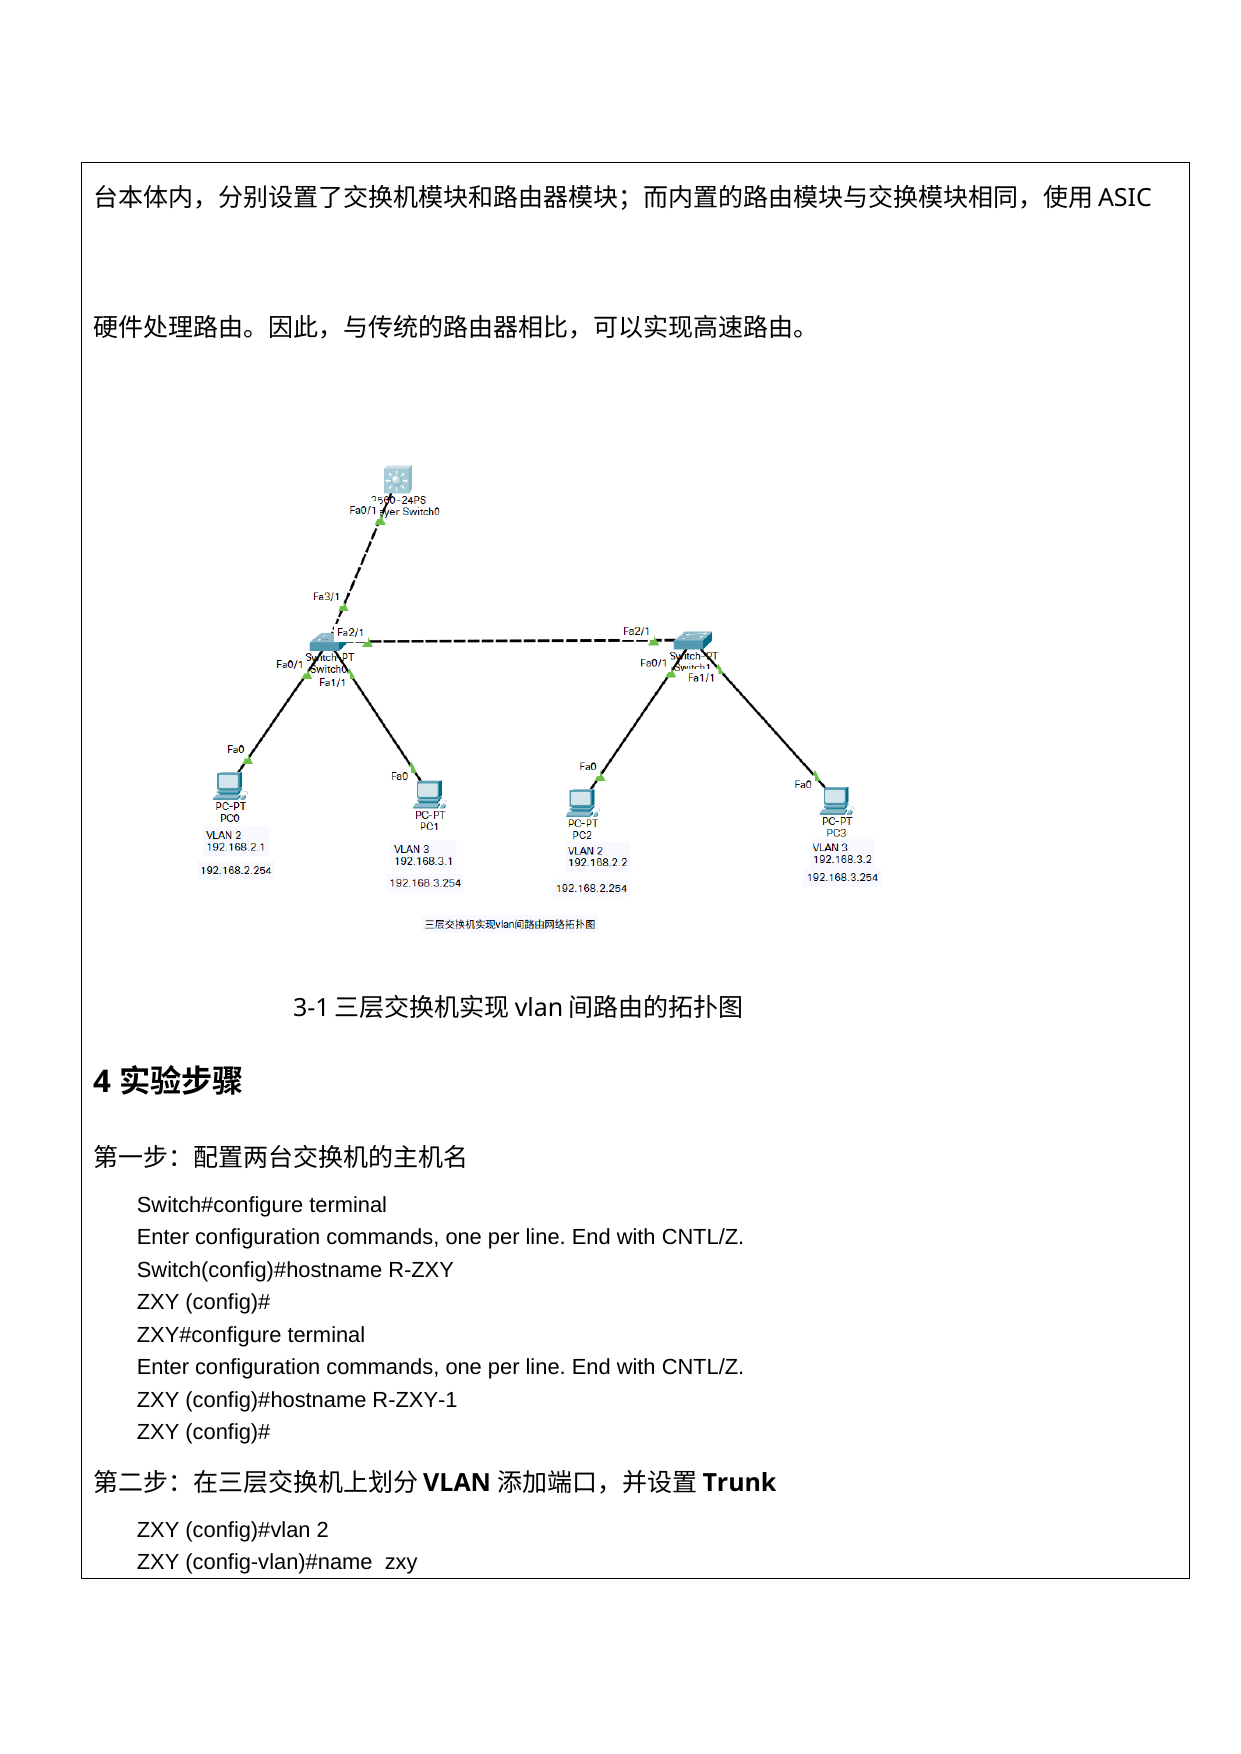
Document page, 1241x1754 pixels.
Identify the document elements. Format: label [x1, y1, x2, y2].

picture [142, 444, 962, 950]
table_cell [82, 163, 1189, 1578]
